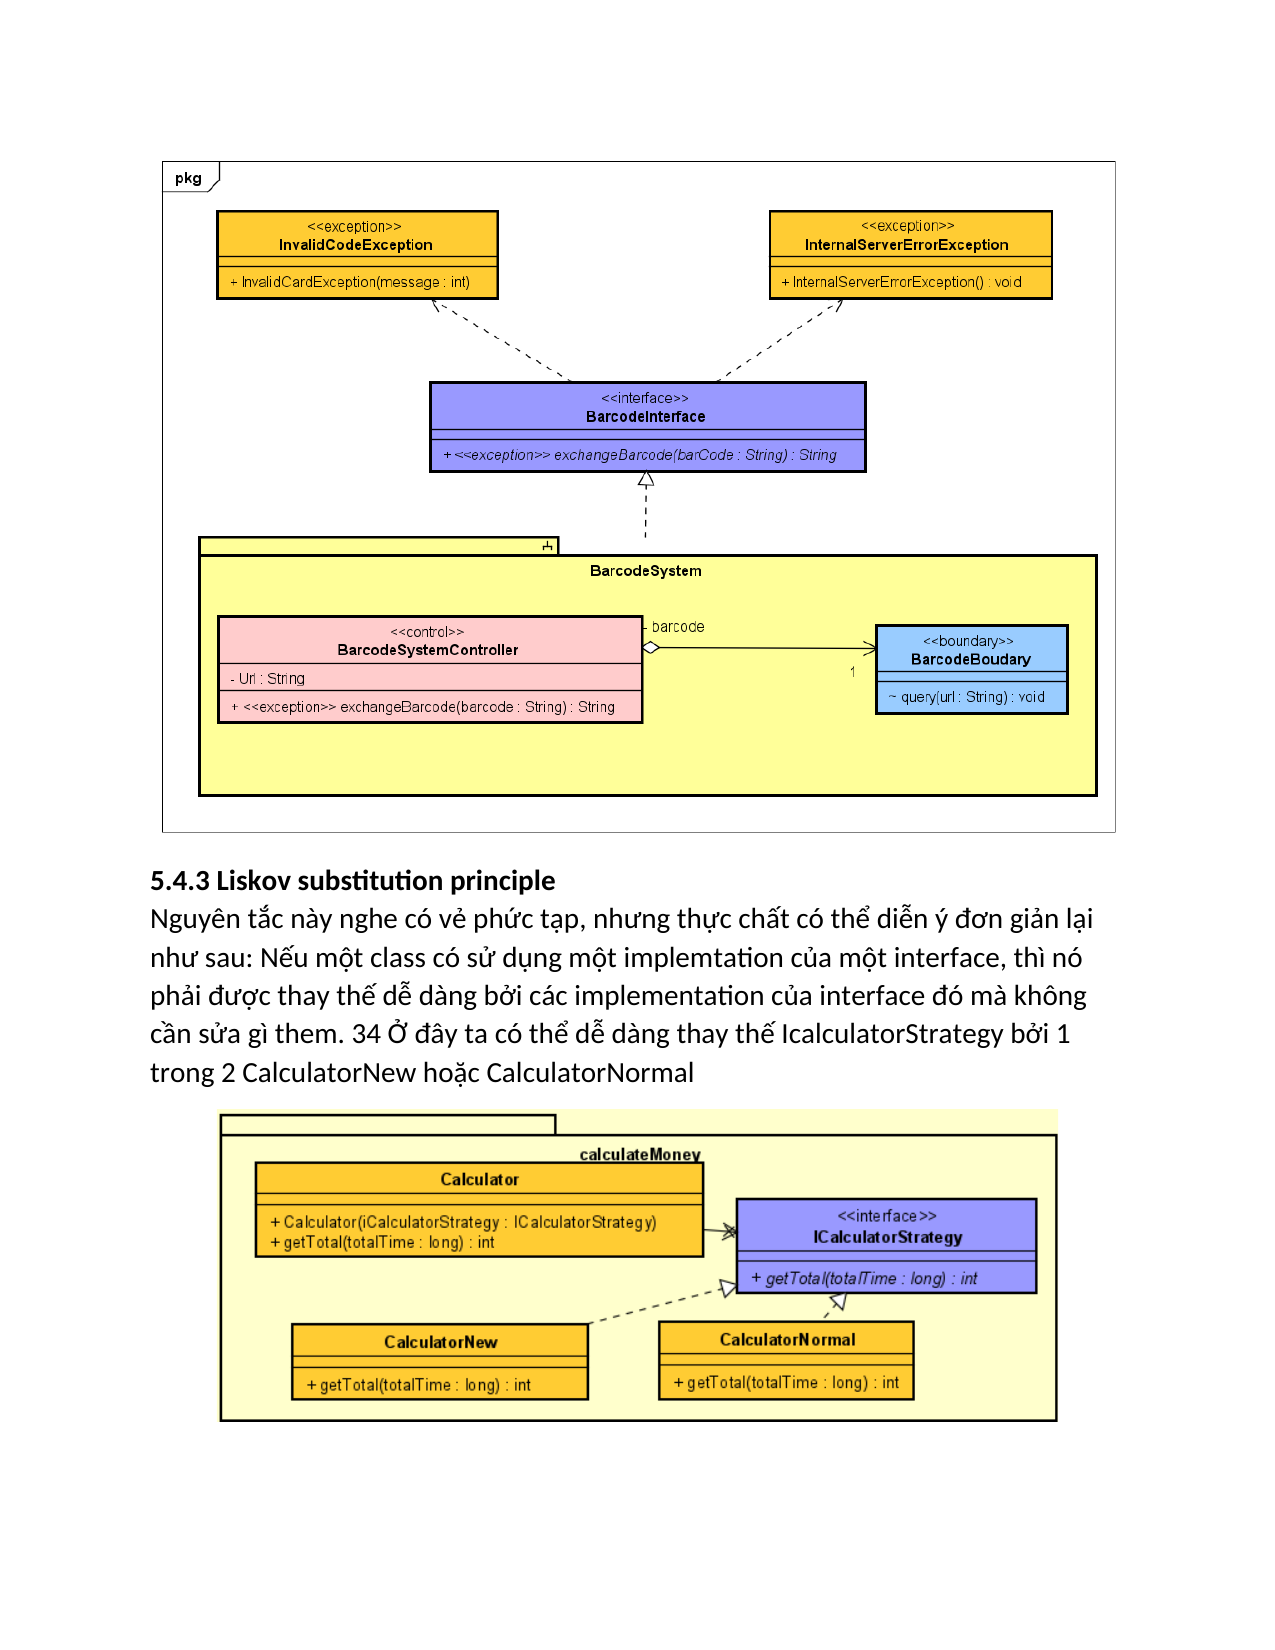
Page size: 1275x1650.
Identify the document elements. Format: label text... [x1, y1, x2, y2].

picture [150, 150, 1125, 843]
text Nguyên tắc này nghe có vẻ phức tạp, nhưng thực chất có thể diễn ý đơn giản lại như sau: Nếu một class có sử dụng một implemtation của một interface, thì nó phải được thay thế dễ dàng bởi các implementation của interface đó mà không cần sửa gì them. 34 Ở đây ta có thể dễ dàng thay thế IcalculatorStrategy bởi 1 trong 2 CalculatorNew hoặc CalculatorNormal [150, 900, 1125, 1090]
subtitle 5.4.3 Liskov substitution principle [150, 862, 1125, 897]
picture [216, 1109, 1059, 1422]
